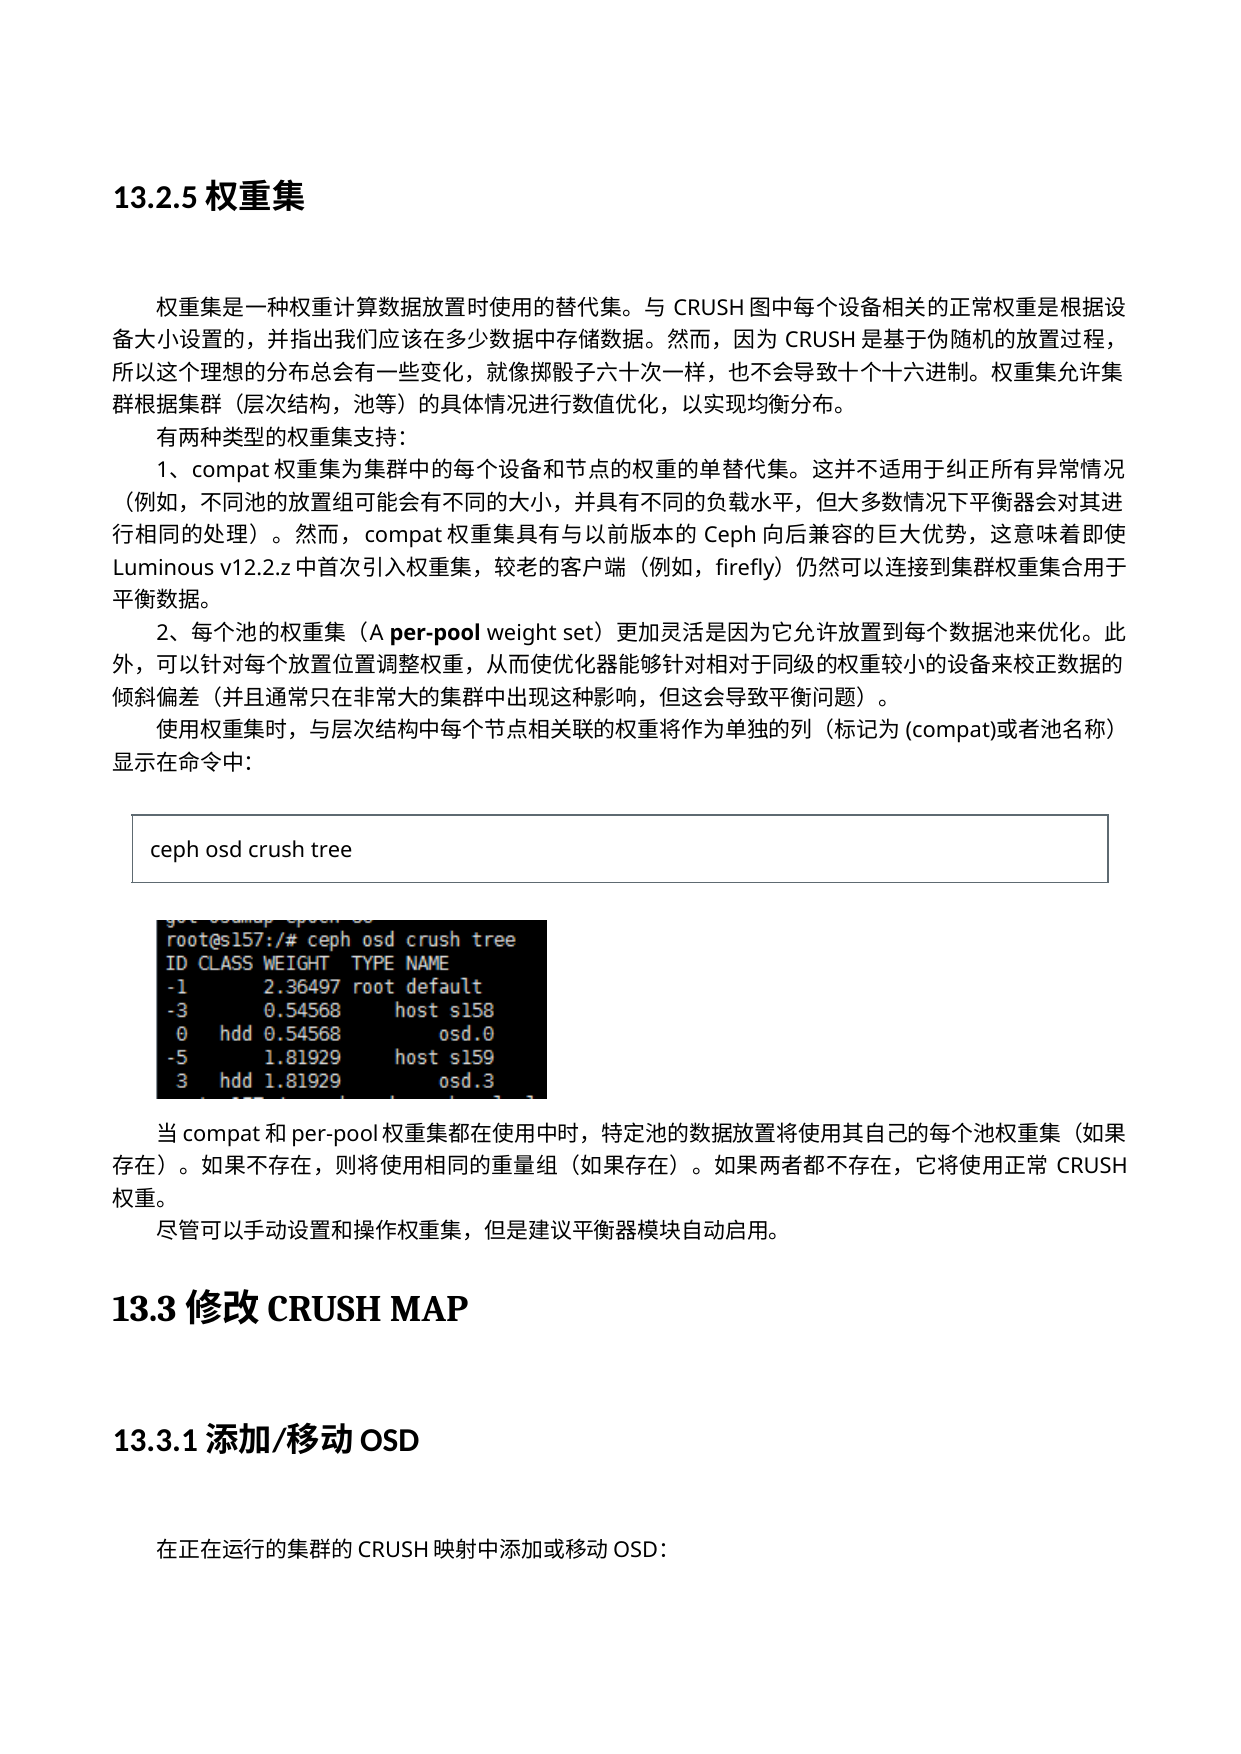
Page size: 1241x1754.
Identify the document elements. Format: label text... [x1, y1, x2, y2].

list ceph osd crush tree [133, 816, 1107, 882]
text 在正在运行的集群的CRUSH映射中添加或移动OSD： [112, 1532, 1128, 1564]
text 有两种类型的权重集支持： [112, 419, 1128, 452]
text 1、compat权重集为集群中的每个设备和节点的权重的单替代集。这并不适用于纠正所有异常情况（例如，不同池的放置组可能会有不同的大小，并具有不同的负载水平，但大多数情况下平衡器会对其进行相同的处理）。然而，compat权重集具有与以前版本的Ceph 向后兼容的巨大优势，这意味着即使Luminous v12.2.z中首次引入权重集，较老的客户端（例如，firefly）仍然可以连接到集群权重集合用于平衡数据。 [112, 452, 1128, 614]
subtitle 13.2.5 权重集 [112, 162, 1128, 227]
text 使用权重集时，与层次结构中每个节点相关联的权重将作为单独的列（标记为 (compat)或者池名称）显示在命令中： [112, 712, 1128, 777]
text 当compat和per-pool权重集都在使用中时，特定池的数据放置将使用其自己的每个池权重集（如果存在）。如果不存在，则将使用相同的重量组（如果存在）。如果两者都不存在，它将使用正常CRUSH权重。 [112, 1116, 1128, 1213]
picture [156, 920, 547, 1099]
text 尽管可以手动设置和操作权重集，但是建议平衡器模块自动启用。 [112, 1213, 1128, 1246]
text 2、每个池的权重集（A per-pool weight set）更加灵活是因为它允许放置到每个数据池来优化。此外，可以针对每个放置位置调整权重，从而使优化器能够针对相对于同级的权重较小的设备来校正数据的倾斜偏差（并且通常只在非常大的集群中出现这种影响，但这会导致平衡问题）。 [112, 614, 1128, 712]
subtitle 13.3 修改CRUSH MAP [112, 1273, 1128, 1338]
text 权重集是一种权重计算数据放置时使用的替代集。与CRUSH图中每个设备相关的正常权重是根据设备大小设置的，并指出我们应该在多少数据中存储数据。然而，因为CRUSH是基于伪随机的放置过程，所以这个理想的分布总会有一些变化，就像掷骰子六十次一样，也不会导致十个十六进制。权重集允许集群根据集群（层次结构，池等）的具体情况进行数值优化，以实现均衡分布。 [112, 289, 1128, 419]
subtitle 13.3.1 添加/移动OSD [112, 1404, 1128, 1469]
